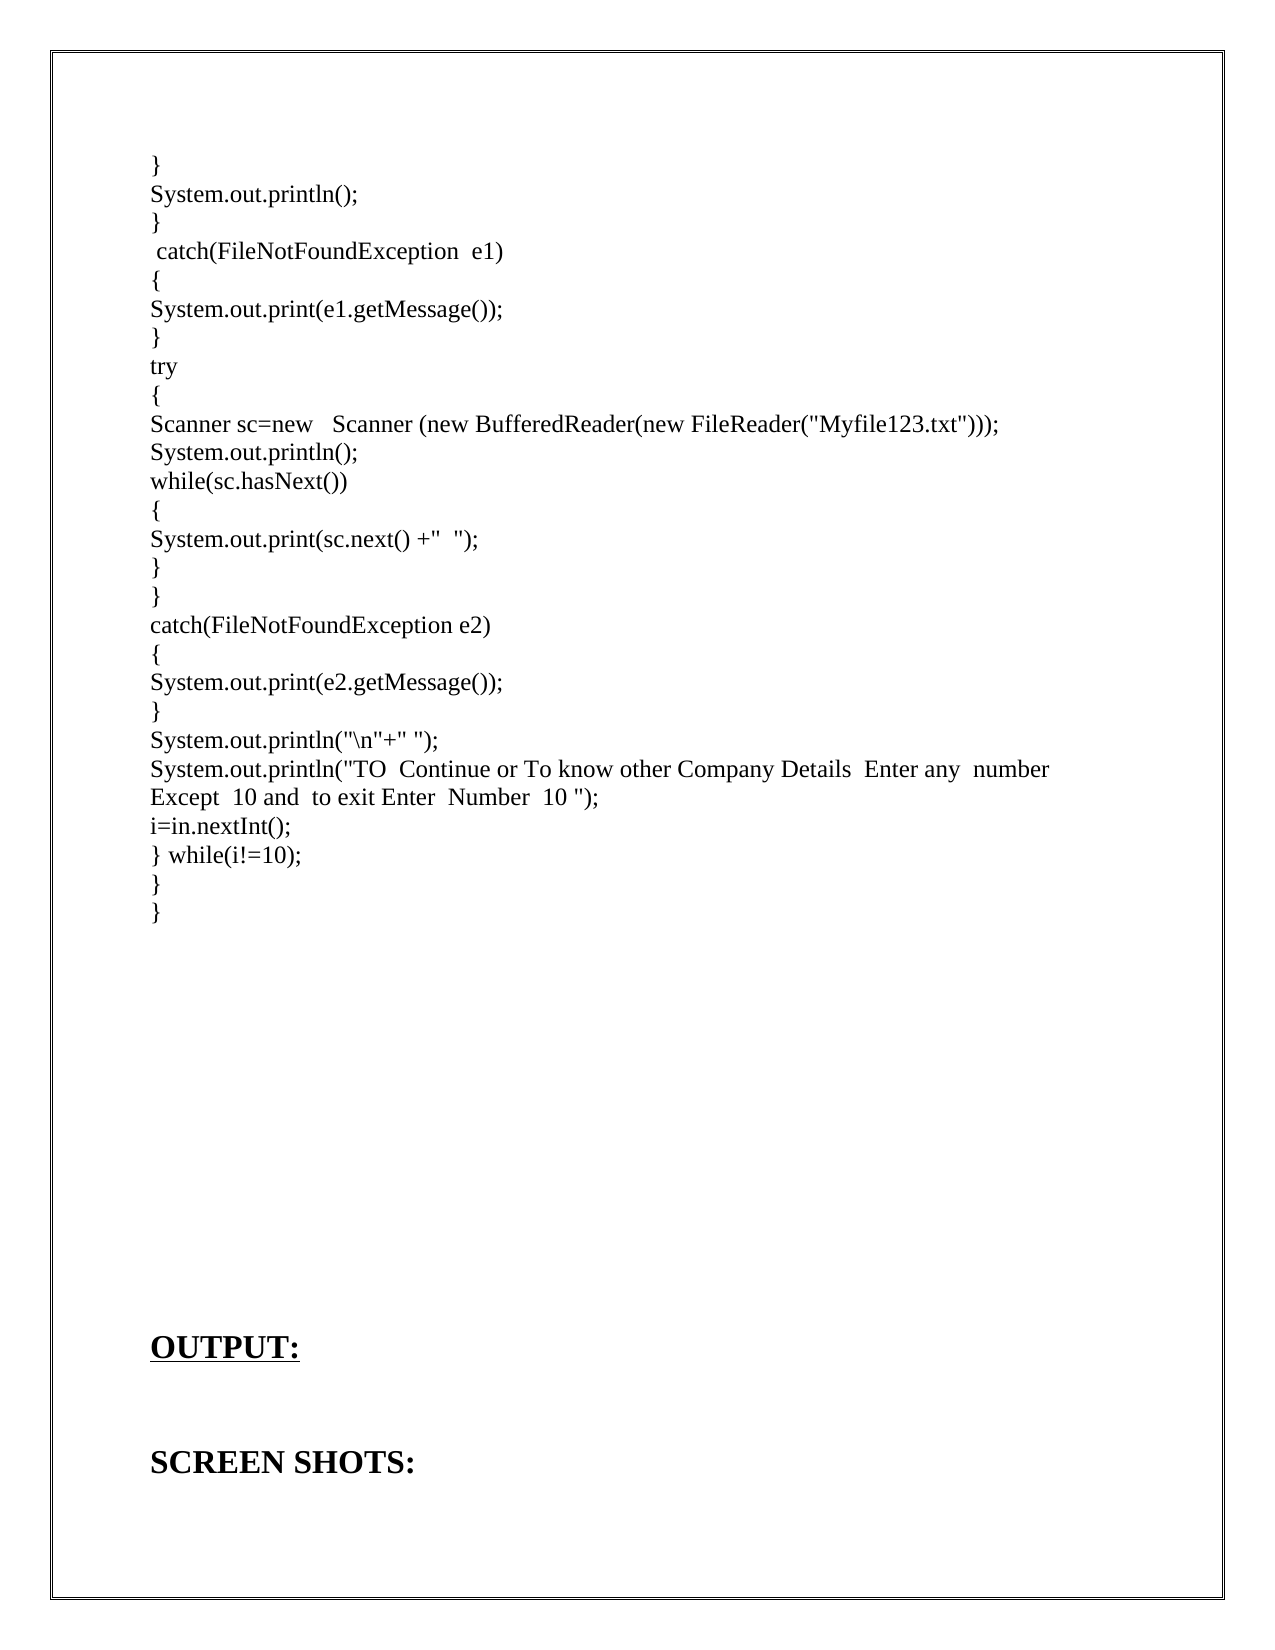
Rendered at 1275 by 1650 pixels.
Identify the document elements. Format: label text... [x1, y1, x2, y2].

text { [150, 639, 1125, 667]
text System.out.println(); [150, 179, 1125, 207]
text System.out.print(e1.getMessage()); [150, 294, 1125, 322]
text while(sc.hasNext()) [150, 466, 1125, 495]
text OUTPUT: [150, 1327, 1125, 1366]
text { [150, 265, 1125, 294]
text } [150, 897, 1125, 926]
text try [150, 351, 1125, 380]
text { [150, 380, 1125, 409]
text i=in.nextInt(); [150, 811, 1125, 840]
text catch(FileNotFoundException e2) [150, 610, 1125, 639]
text { [150, 495, 1125, 524]
text System.out.print(e2.getMessage()); [150, 667, 1125, 696]
text } [150, 869, 1125, 897]
text System.out.println("TO Continue or To know other Company Details Enter any number Except 10 and to exit Enter Number 10 "); [150, 754, 1125, 811]
text } [150, 581, 1125, 610]
text catch(FileNotFoundException e1) [150, 236, 1125, 265]
text } [150, 150, 1125, 179]
text } [150, 552, 1125, 581]
text } [150, 207, 1125, 236]
text System.out.print(sc.next() +" "); [150, 524, 1125, 552]
text System.out.println("\n"+" "); [150, 725, 1125, 754]
text SCREEN SHOTS: [150, 1442, 1125, 1480]
text System.out.println(); [150, 437, 1125, 466]
text } [150, 696, 1125, 725]
text } while(i!=10); [150, 840, 1125, 869]
text Scanner sc=new Scanner (new BufferedReader(new FileReader("Myfile123.txt"))); [150, 409, 1125, 437]
text } [150, 322, 1125, 351]
